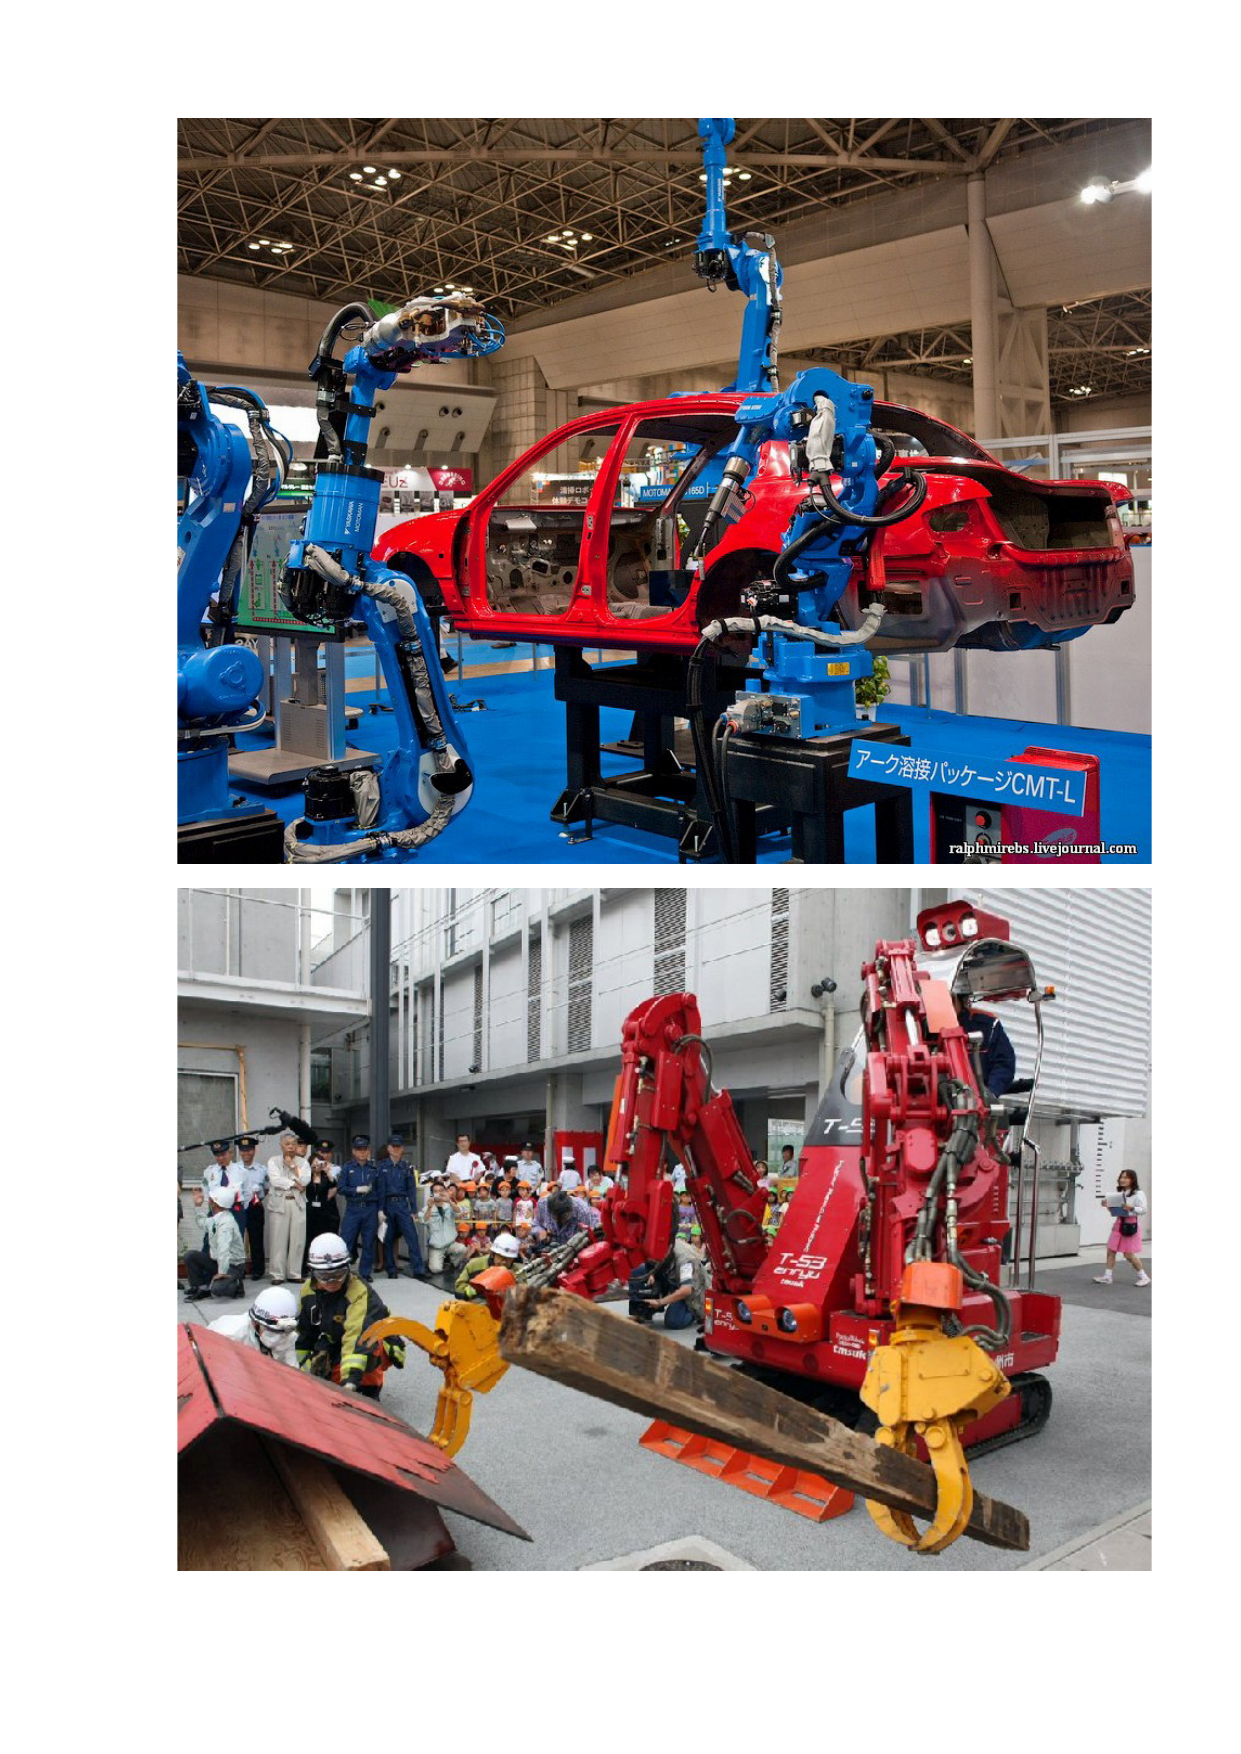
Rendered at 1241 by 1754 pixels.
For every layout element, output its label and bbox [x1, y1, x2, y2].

picture [177, 888, 1152, 1571]
picture [177, 118, 1152, 864]
